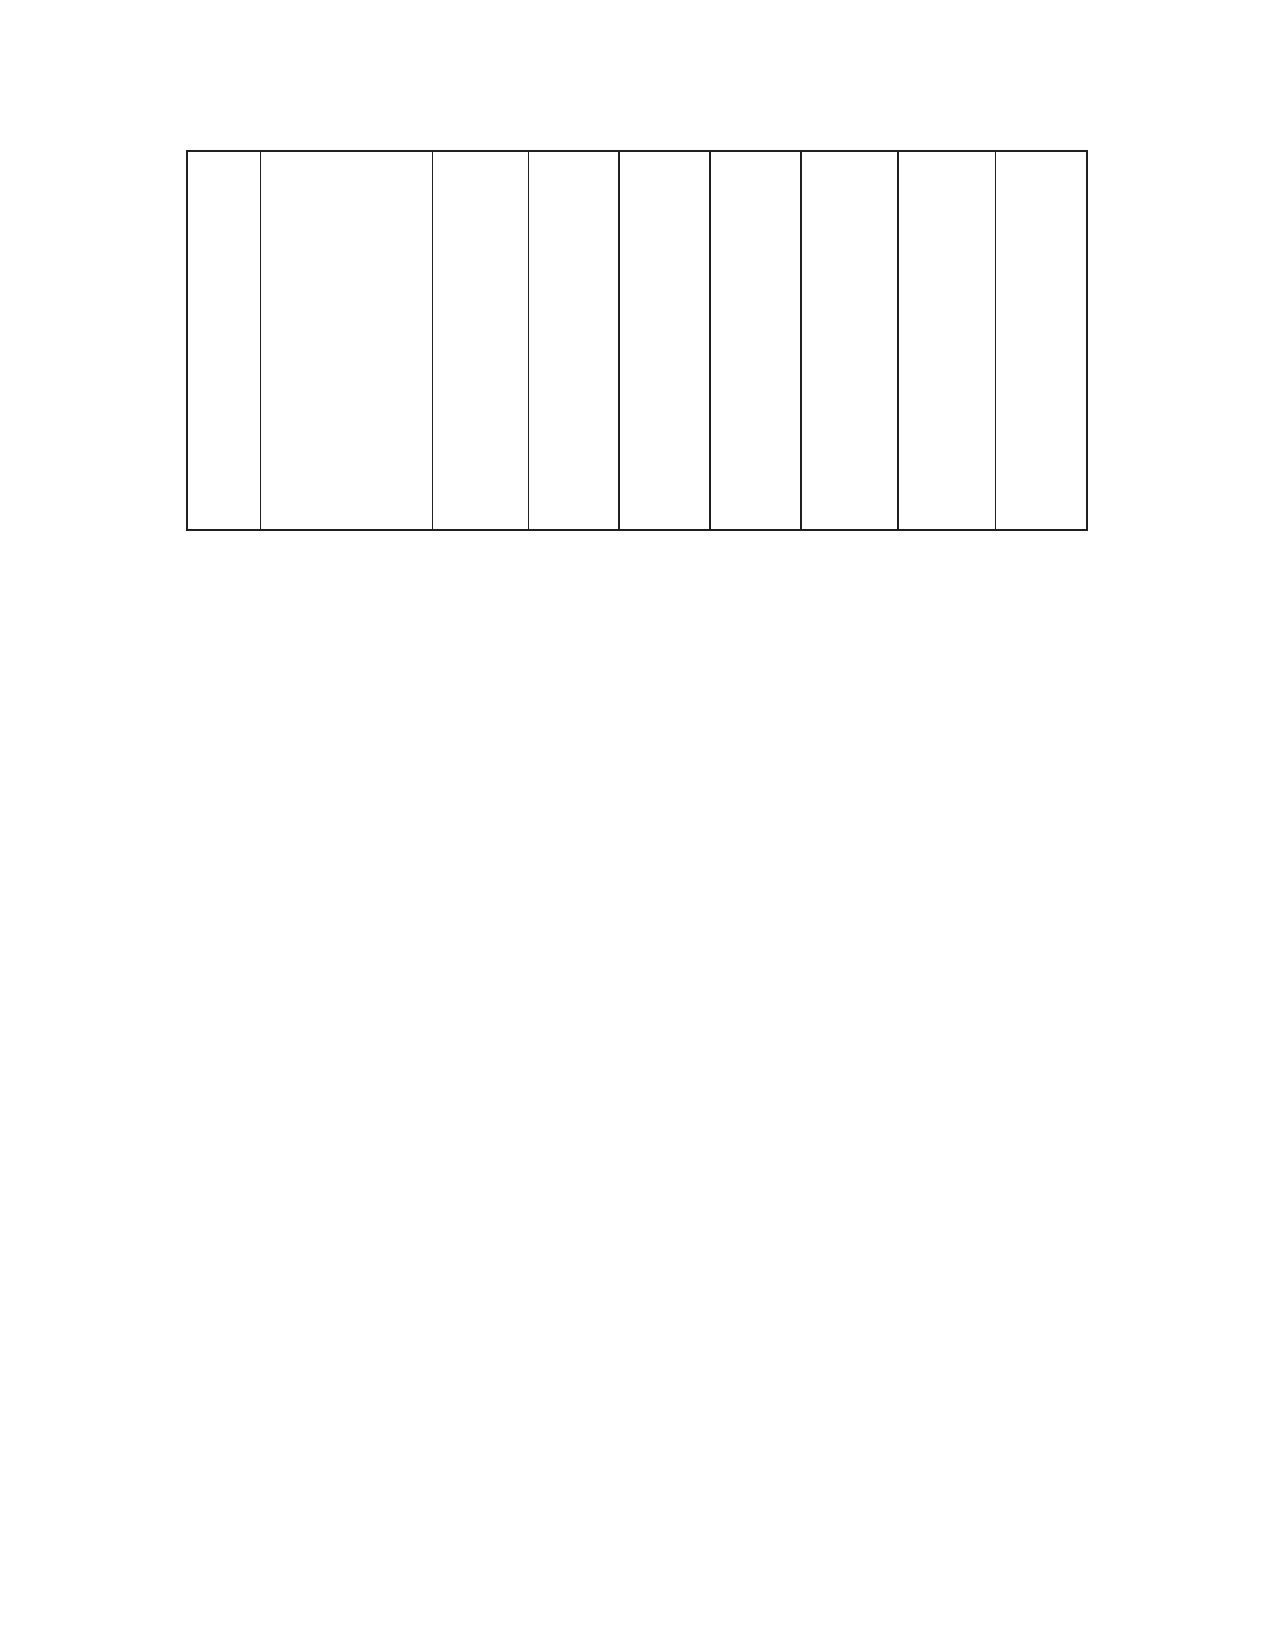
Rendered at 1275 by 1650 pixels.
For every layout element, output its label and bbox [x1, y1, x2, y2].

table_cell [996, 152, 1086, 529]
table_cell [899, 152, 995, 529]
table_cell [188, 152, 260, 529]
table_cell [802, 152, 897, 529]
table_cell [711, 152, 800, 529]
table_cell [261, 152, 432, 529]
table_cell [433, 152, 528, 529]
table_cell [529, 152, 618, 529]
table_cell [620, 152, 709, 529]
